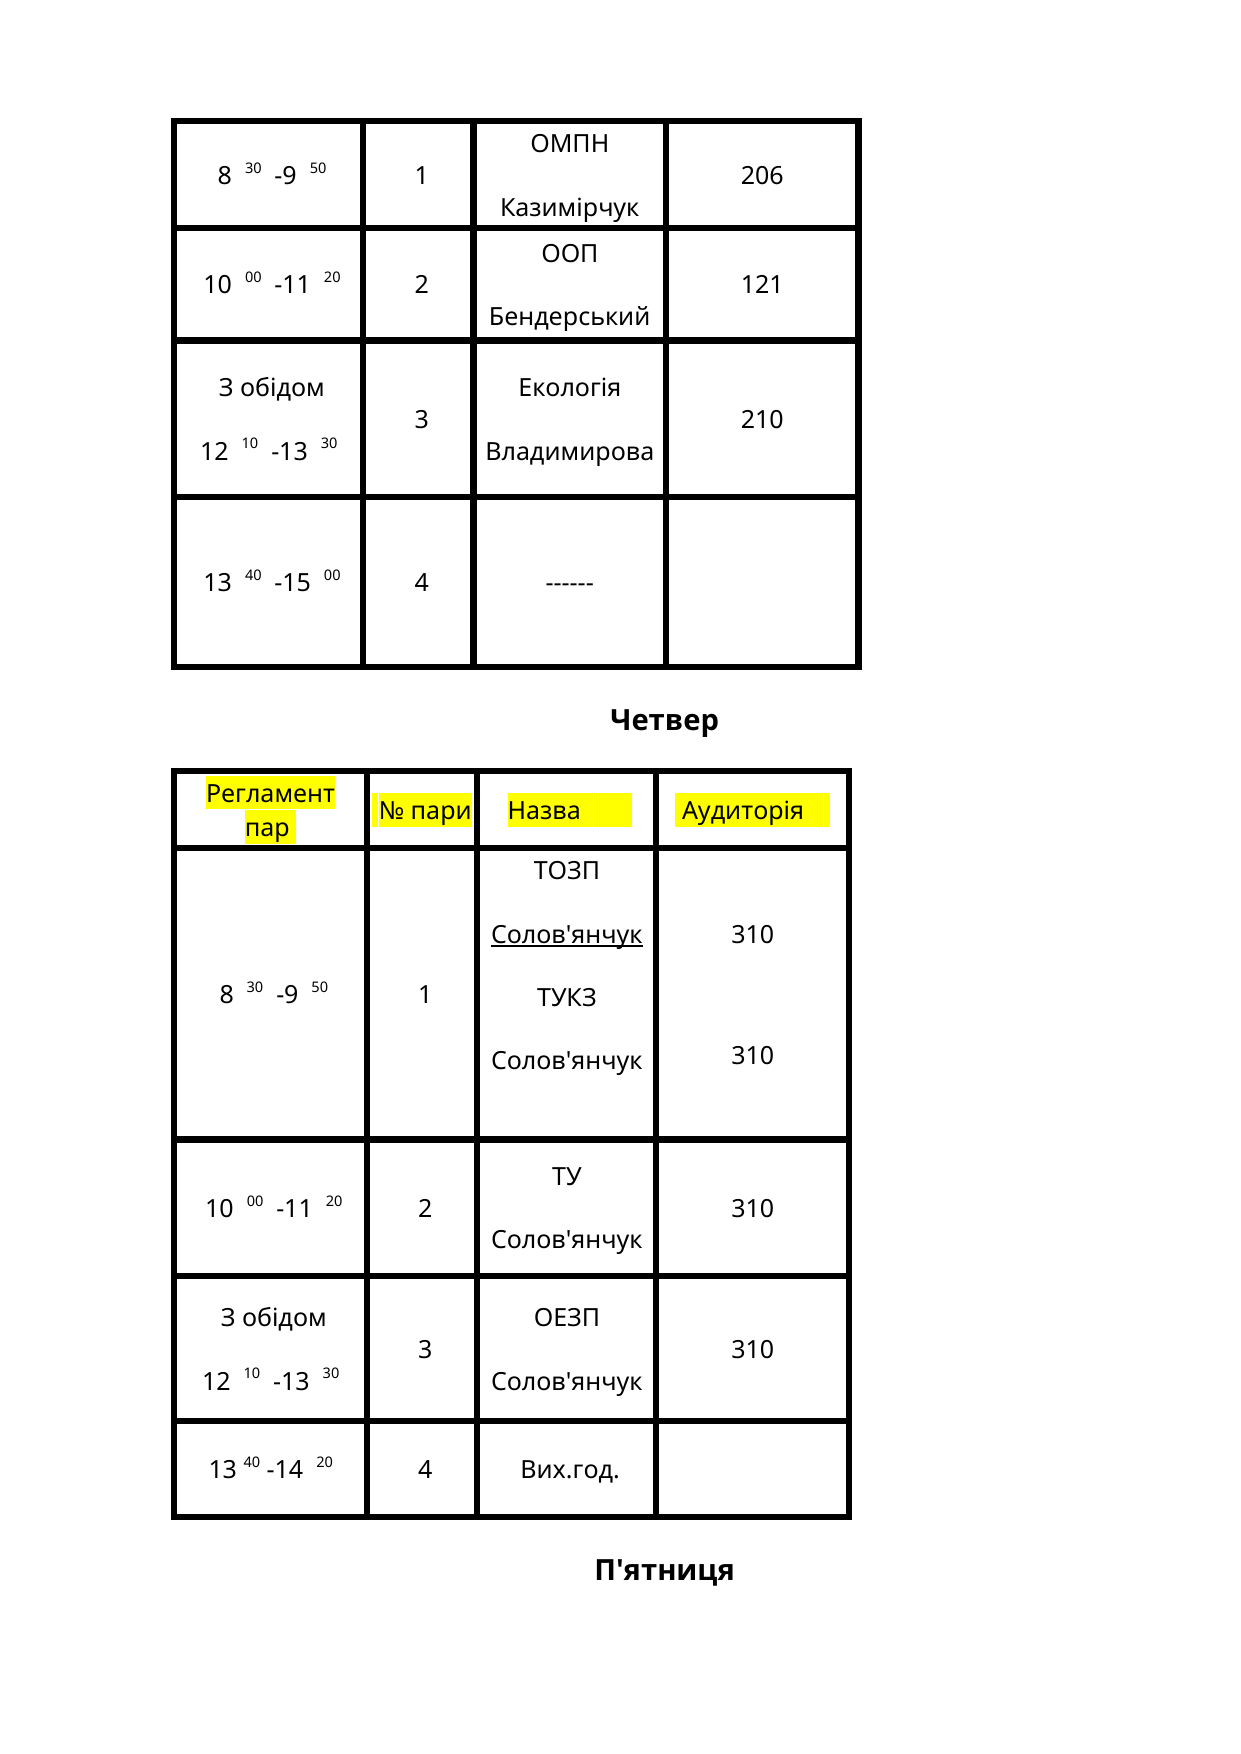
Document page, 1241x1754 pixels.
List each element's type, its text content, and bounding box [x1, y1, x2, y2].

table_cell ТОЗП Солов'янчук ТУКЗ Солов'янчук [480, 851, 653, 1136]
table_cell 10 00 -11 20 [177, 231, 360, 337]
table_cell 4 [366, 500, 470, 663]
table_cell 121 [669, 231, 855, 337]
table_cell [659, 1424, 846, 1513]
table_cell ООП Бендерський [477, 231, 663, 337]
table_cell 10 00 -11 20 [177, 1143, 364, 1273]
table_cell ТУ Солов'янчук [480, 1143, 653, 1273]
table_cell ОМПН Казимірчук [477, 124, 663, 225]
table_header Назва [480, 774, 653, 845]
table_cell 1 [370, 851, 474, 1136]
table_cell З обідом 12 10 -13 30 [177, 344, 360, 493]
table_cell 2 [366, 231, 470, 337]
table_cell 2 [370, 1143, 474, 1273]
table_cell [669, 500, 855, 663]
table_header № пари [370, 774, 474, 845]
table_cell 8 30 -9 50 [177, 124, 360, 225]
table_cell 13 40 -15 00 [177, 500, 360, 663]
table_cell З обідом 12 10 -13 30 [177, 1279, 364, 1418]
table_cell Вих.год. [480, 1424, 653, 1513]
table_cell ------ [477, 500, 663, 663]
text Четвер [177, 699, 1152, 738]
table_cell 3 [370, 1279, 474, 1418]
table_cell 206 [669, 124, 855, 225]
table_cell 13 40 -14 20 [177, 1424, 364, 1513]
table_cell 4 [370, 1424, 474, 1513]
table_header Аудиторія [659, 774, 846, 845]
table_cell 210 [669, 344, 855, 493]
table_header Регламент пар [177, 774, 364, 845]
table_cell ОЕЗП Солов'янчук [480, 1279, 653, 1418]
table_cell 8 30 -9 50 [177, 851, 364, 1136]
table_cell 1 [366, 124, 470, 225]
table_cell 3 [366, 344, 470, 493]
text П'ятниця [177, 1549, 1152, 1588]
table_cell 310 [659, 1279, 846, 1418]
table_cell 310 310 [659, 851, 846, 1136]
table_cell 310 [659, 1143, 846, 1273]
table_cell Екологія Владимирова [477, 344, 663, 493]
